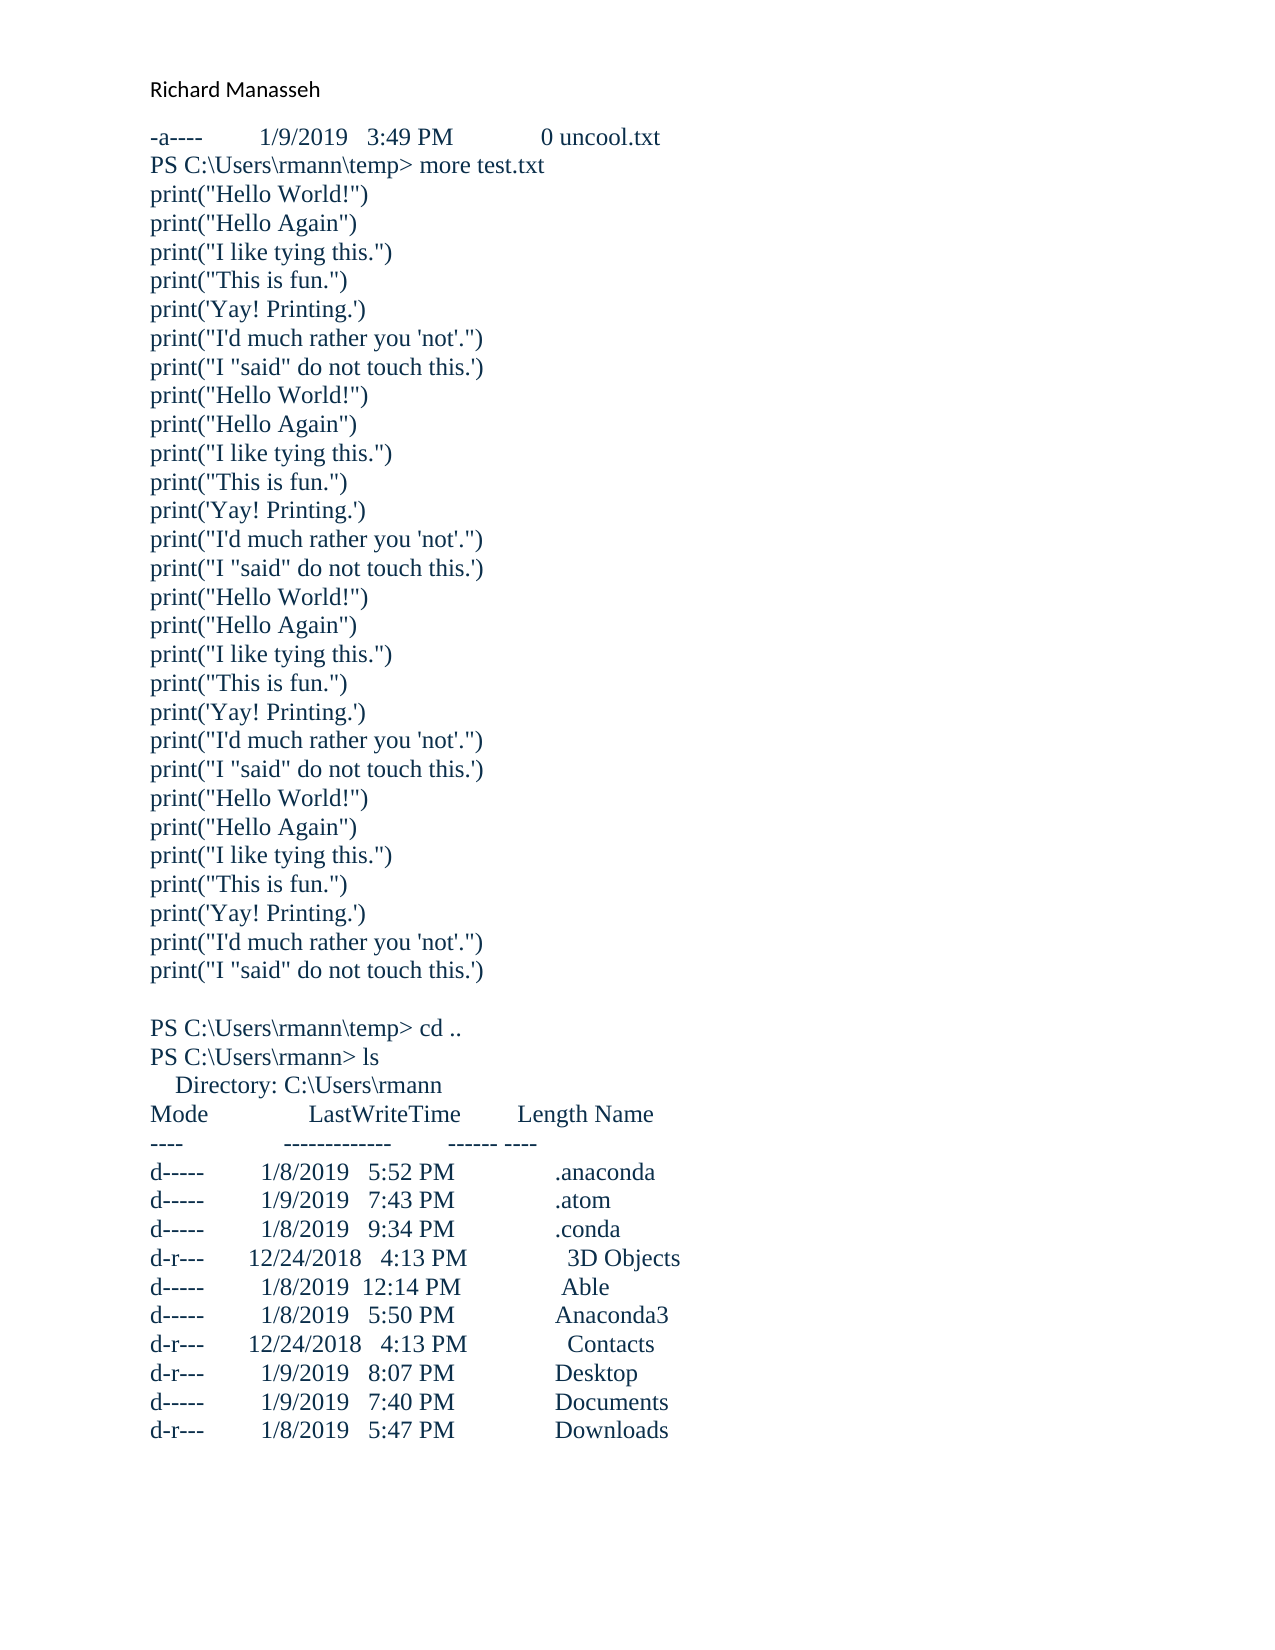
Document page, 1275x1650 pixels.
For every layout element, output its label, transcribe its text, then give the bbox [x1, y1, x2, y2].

text print("I like tying this.") [150, 237, 1125, 266]
text PS C:\Users\rmann\temp> cd .. [150, 1013, 1125, 1042]
text print('Yay! Printing.') [150, 294, 1125, 323]
text print('Yay! Printing.') [150, 697, 1125, 726]
text print("Hello Again") [150, 409, 1125, 438]
text print("Hello World!") [150, 582, 1125, 611]
text print("I "said" do not touch this.') [150, 352, 1125, 381]
text print("Hello World!") [150, 179, 1125, 208]
text print("I'd much rather you 'not'.") [150, 726, 1125, 754]
text print("I "said" do not touch this.') [150, 956, 1125, 984]
text print("I'd much rather you 'not'.") [150, 524, 1125, 553]
text print('Yay! Printing.') [150, 496, 1125, 524]
text print("Hello World!") [150, 783, 1125, 812]
text d----- 1/8/2019 5:52 PM .anaconda [150, 1157, 1125, 1186]
text print('Yay! Printing.') [150, 898, 1125, 927]
text print("I like tying this.") [150, 438, 1125, 467]
text d----- 1/8/2019 9:34 PM .conda [150, 1214, 1125, 1243]
text print("I like tying this.") [150, 841, 1125, 869]
text Mode LastWriteTime Length Name [150, 1099, 1125, 1128]
text d-r--- 1/9/2019 8:07 PM Desktop [150, 1358, 1125, 1387]
text PS C:\Users\rmann\temp> more test.txt [150, 151, 1125, 179]
text print("Hello Again") [150, 611, 1125, 639]
text ---- ------------- ------ ---- [150, 1128, 1125, 1157]
text print("I like tying this.") [150, 639, 1125, 668]
text d-r--- 1/8/2019 5:47 PM Downloads [150, 1416, 1125, 1444]
text print("Hello Again") [150, 208, 1125, 237]
text print("This is fun.") [150, 467, 1125, 496]
text d-r--- 12/24/2018 4:13 PM 3D Objects [150, 1243, 1125, 1272]
text print("Hello World!") [150, 381, 1125, 409]
text print("This is fun.") [150, 266, 1125, 294]
text print("This is fun.") [150, 668, 1125, 697]
text PS C:\Users\rmann> ls [150, 1042, 1125, 1071]
text print("I "said" do not touch this.') [150, 754, 1125, 783]
text d----- 1/9/2019 7:40 PM Documents [150, 1387, 1125, 1416]
text d----- 1/8/2019 12:14 PM Able [150, 1272, 1125, 1301]
text Directory: C:\Users\rmann [150, 1071, 1125, 1099]
text print("I'd much rather you 'not'.") [150, 323, 1125, 352]
text d-r--- 12/24/2018 4:13 PM Contacts [150, 1329, 1125, 1358]
text -a---- 1/9/2019 3:49 PM 0 uncool.txt [150, 122, 1125, 151]
text print("I'd much rather you 'not'.") [150, 927, 1125, 956]
text print("I "said" do not touch this.') [150, 553, 1125, 582]
text d----- 1/8/2019 5:50 PM Anaconda3 [150, 1301, 1125, 1329]
text print("Hello Again") [150, 812, 1125, 841]
text d----- 1/9/2019 7:43 PM .atom [150, 1186, 1125, 1214]
text print("This is fun.") [150, 869, 1125, 898]
